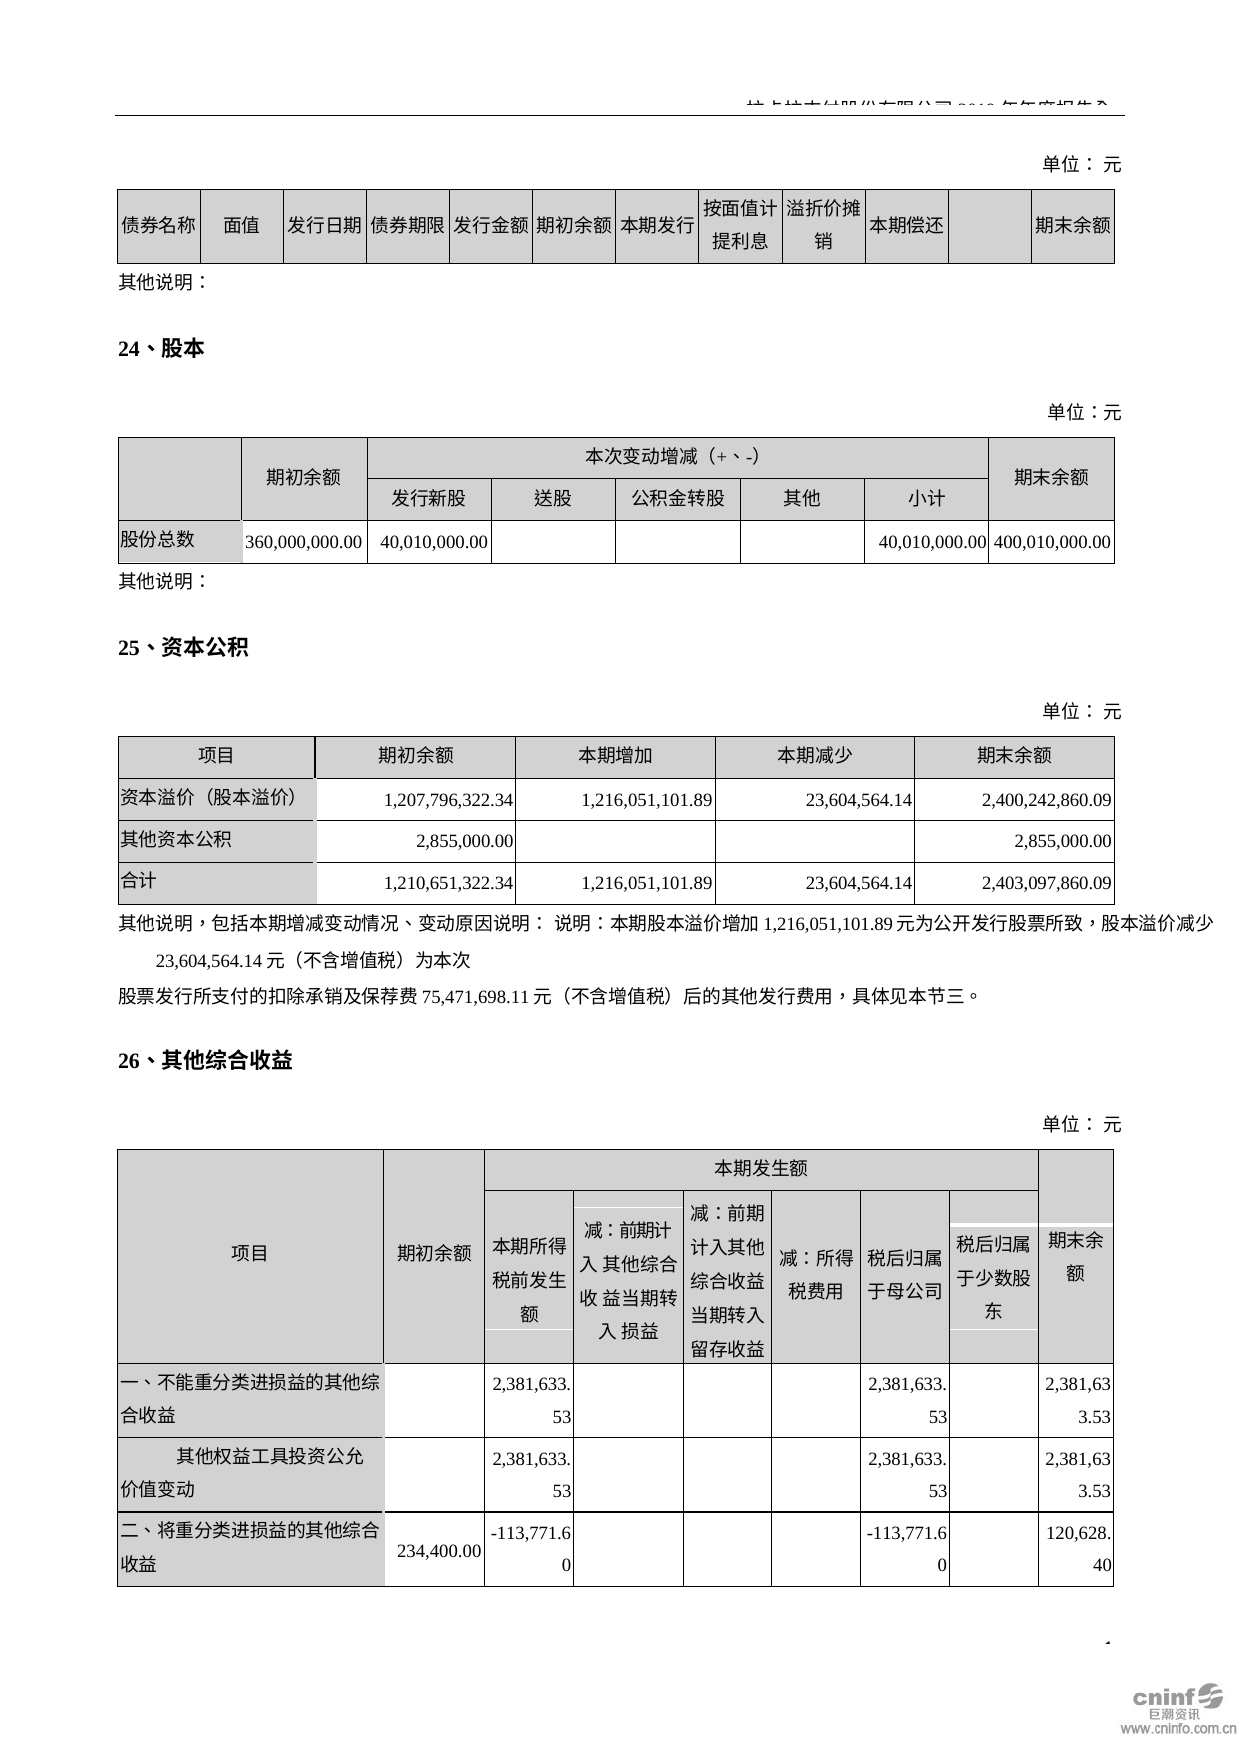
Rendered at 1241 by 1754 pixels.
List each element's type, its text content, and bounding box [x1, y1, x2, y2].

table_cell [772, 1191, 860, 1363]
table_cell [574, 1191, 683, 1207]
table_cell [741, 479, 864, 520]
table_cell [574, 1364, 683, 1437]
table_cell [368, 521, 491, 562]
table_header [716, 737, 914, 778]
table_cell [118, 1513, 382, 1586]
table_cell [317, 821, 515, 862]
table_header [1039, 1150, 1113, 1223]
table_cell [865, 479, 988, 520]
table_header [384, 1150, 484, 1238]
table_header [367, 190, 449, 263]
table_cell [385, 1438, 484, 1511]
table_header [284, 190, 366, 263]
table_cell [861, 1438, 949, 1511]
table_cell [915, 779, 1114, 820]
text 单位： 元 [102, 699, 1122, 724]
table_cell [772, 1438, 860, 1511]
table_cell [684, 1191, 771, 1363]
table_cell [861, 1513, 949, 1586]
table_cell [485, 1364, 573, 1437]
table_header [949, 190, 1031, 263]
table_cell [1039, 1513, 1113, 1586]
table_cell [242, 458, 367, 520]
text 其他说明： [118, 569, 1122, 594]
text 其他说明： [118, 269, 1122, 295]
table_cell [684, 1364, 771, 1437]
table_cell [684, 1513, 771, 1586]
text 单位： 元 [102, 1112, 1122, 1137]
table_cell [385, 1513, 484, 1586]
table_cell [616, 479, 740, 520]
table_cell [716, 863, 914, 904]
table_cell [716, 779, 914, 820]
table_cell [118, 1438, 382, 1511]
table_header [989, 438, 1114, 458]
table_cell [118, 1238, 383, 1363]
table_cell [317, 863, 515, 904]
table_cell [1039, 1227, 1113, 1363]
text 单位： 元 [102, 151, 1122, 177]
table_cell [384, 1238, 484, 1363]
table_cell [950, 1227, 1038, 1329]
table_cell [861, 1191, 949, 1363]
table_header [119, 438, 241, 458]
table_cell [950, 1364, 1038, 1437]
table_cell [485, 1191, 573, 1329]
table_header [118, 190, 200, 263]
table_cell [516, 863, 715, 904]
subtitle 25、资本公积 [118, 632, 1122, 662]
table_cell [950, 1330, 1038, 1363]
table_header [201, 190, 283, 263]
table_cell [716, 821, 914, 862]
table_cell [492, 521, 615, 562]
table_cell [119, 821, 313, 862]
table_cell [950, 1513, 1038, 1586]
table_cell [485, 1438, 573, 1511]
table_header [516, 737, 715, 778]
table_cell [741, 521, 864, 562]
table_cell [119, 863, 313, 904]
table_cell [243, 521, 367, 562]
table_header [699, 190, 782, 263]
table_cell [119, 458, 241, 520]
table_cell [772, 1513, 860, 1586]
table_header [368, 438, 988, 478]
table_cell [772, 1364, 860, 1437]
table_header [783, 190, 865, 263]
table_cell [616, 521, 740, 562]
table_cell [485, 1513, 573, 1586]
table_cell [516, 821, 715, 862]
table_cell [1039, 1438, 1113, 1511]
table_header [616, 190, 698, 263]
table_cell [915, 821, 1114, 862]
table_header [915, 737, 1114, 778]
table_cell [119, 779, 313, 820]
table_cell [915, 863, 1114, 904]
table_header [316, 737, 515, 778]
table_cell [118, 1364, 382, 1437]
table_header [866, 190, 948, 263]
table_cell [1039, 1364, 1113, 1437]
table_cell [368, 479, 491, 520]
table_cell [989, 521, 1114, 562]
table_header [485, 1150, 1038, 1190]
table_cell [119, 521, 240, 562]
text 其他说明，包括本期增减变动情况、变动原因说明： 说明：本期股本溢价增加1,216,051,101.89元为公开发行股票所致，股本溢价减少23,604,564.14元（不含增值税）为本次 [118, 910, 1240, 973]
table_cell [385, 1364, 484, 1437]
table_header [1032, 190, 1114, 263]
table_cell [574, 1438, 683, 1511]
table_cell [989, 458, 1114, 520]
text 股票发行所支付的扣除承销及保荐费75,471,698.11元（不含增值税）后的其他发行费用，具体见本节三。 [118, 985, 1122, 1007]
subtitle 26、其他综合收益 [118, 1044, 1122, 1074]
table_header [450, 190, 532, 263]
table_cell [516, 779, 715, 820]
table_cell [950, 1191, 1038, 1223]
subtitle 24、股本 [118, 333, 1122, 363]
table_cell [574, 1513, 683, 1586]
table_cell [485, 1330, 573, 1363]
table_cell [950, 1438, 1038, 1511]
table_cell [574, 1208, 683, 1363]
picture [1115, 1680, 1240, 1737]
text 单位：元 [102, 400, 1122, 425]
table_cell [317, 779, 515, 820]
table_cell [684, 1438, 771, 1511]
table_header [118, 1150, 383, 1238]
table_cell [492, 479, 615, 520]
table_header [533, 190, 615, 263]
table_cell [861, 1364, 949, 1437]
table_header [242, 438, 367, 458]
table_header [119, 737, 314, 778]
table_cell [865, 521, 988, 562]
